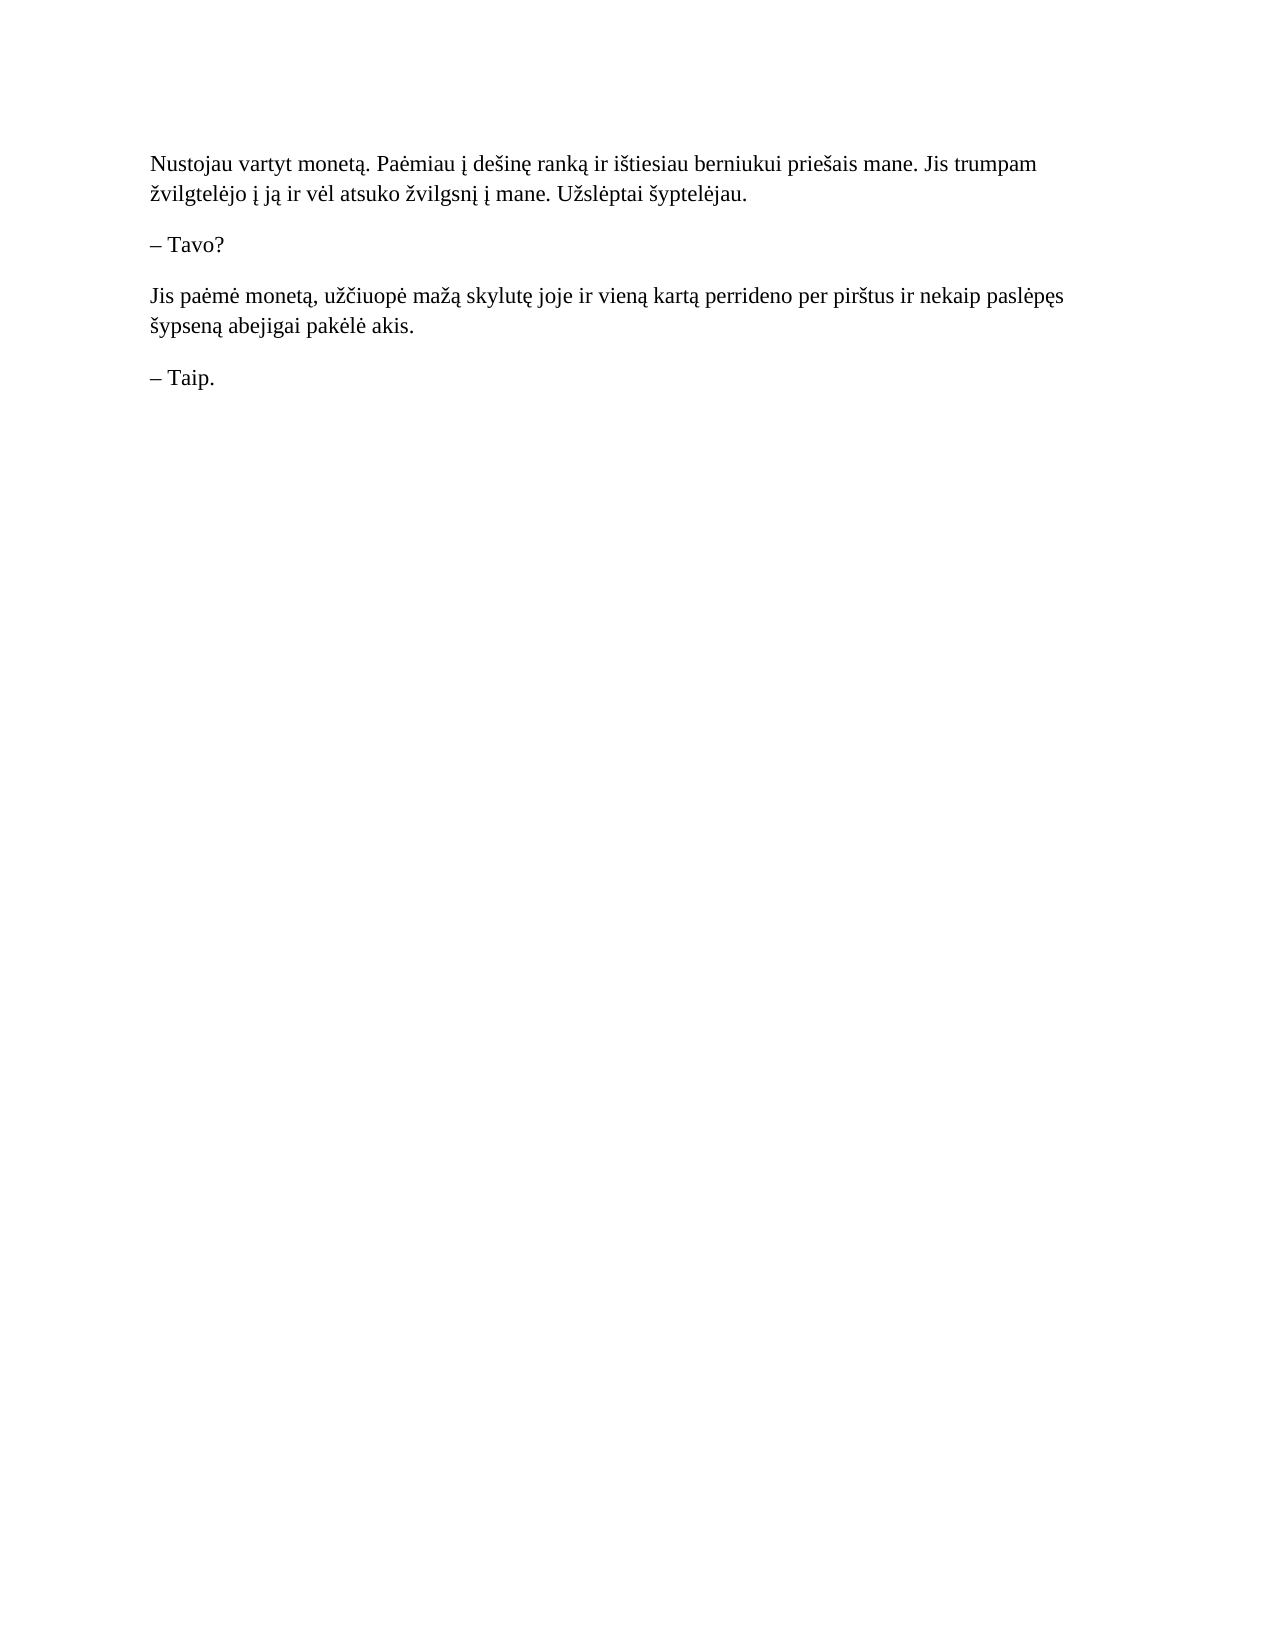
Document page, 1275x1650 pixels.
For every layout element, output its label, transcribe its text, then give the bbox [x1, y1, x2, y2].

text – Taip. [150, 363, 1125, 390]
text Jis paėmė monetą, užčiuopė mažą skylutę joje ir vieną kartą perrideno per pirštus ir nekaip paslėpęs šypseną abejigai pakėlė akis. [150, 282, 1125, 339]
text Nustojau vartyt monetą. Paėmiau į dešinę ranką ir ištiesiau berniukui priešais mane. Jis trumpam žvilgtelėjo į ją ir vėl atsuko žvilgsnį į mane. Užslėptai šyptelėjau. [150, 150, 1125, 207]
text – Tavo? [150, 231, 1125, 258]
